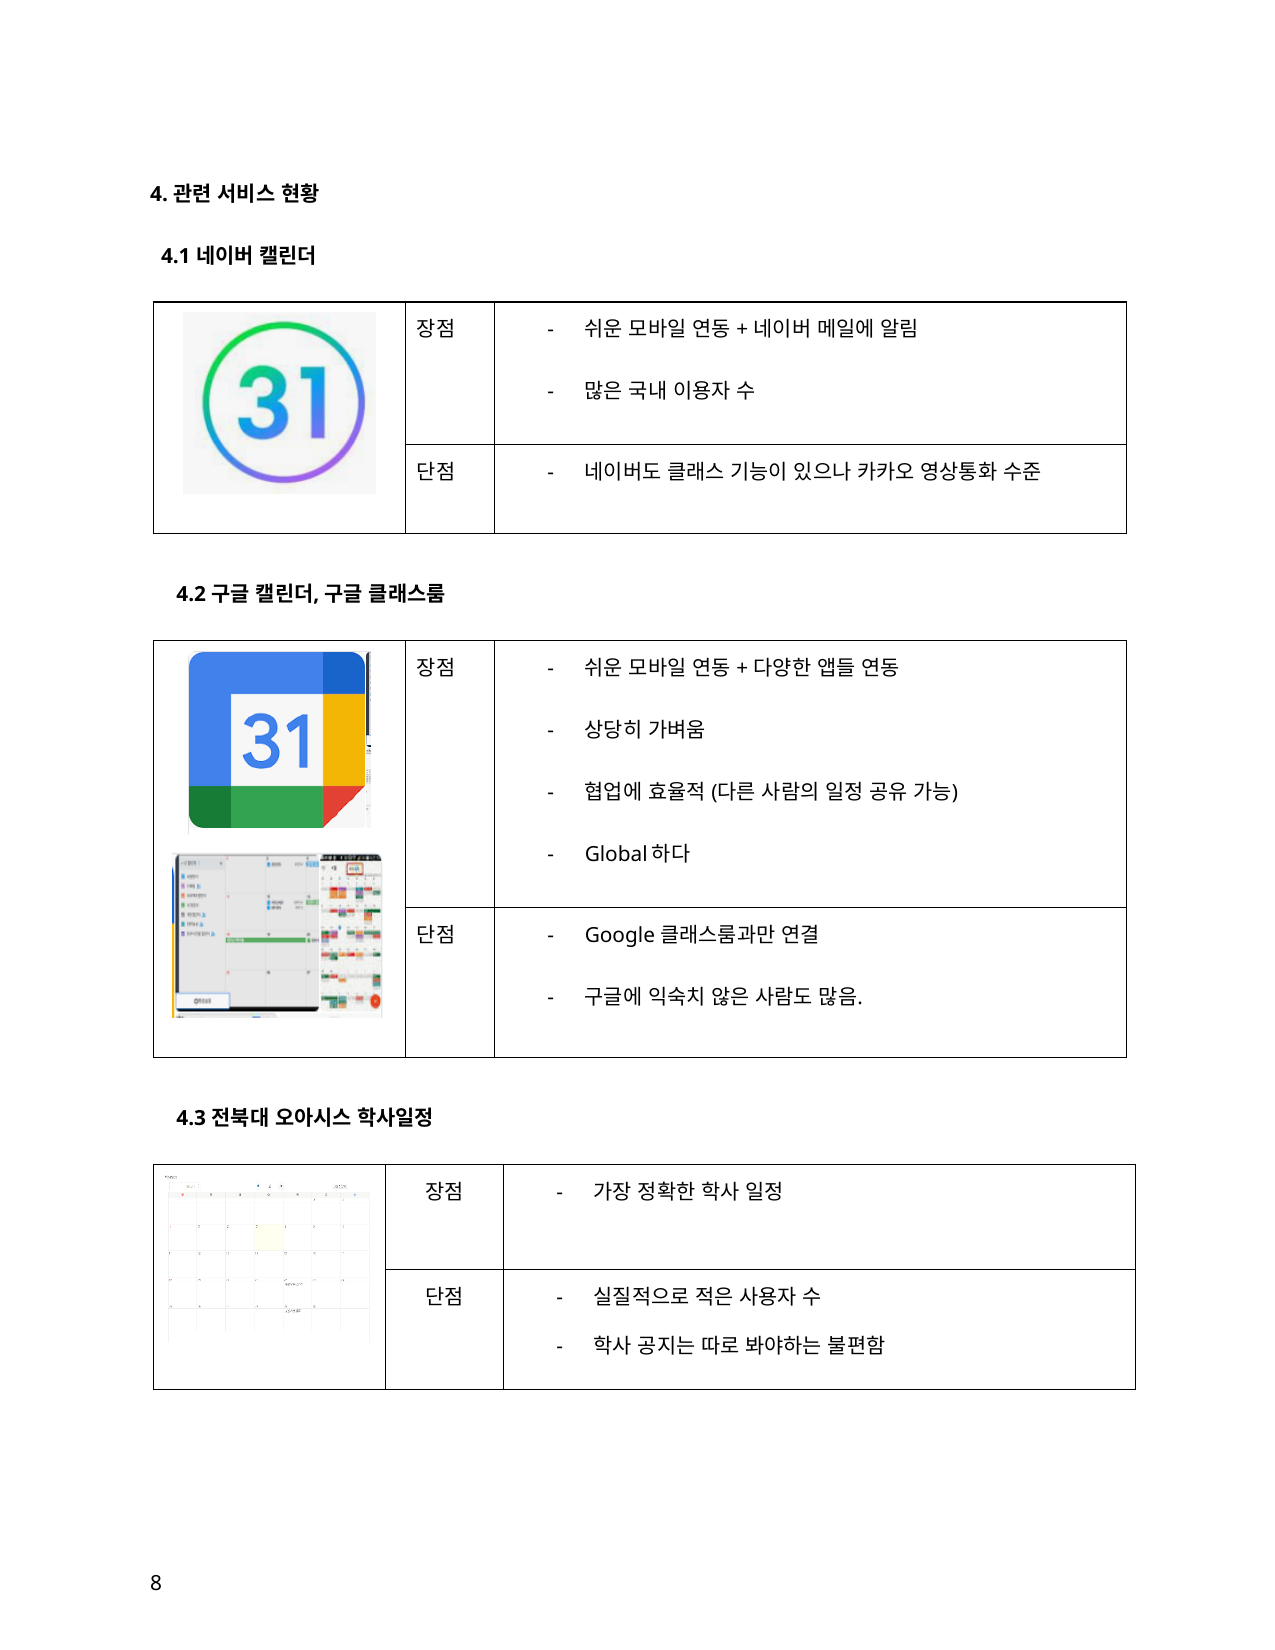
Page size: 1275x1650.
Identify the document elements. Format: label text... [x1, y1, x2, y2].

table_cell Google 클래스룸과만 연결 구글에 익숙치 않은 사람도 많음. [495, 908, 1126, 1057]
table_header [154, 1165, 385, 1389]
table_cell 단점 [406, 445, 494, 533]
table_header [154, 641, 405, 1057]
picture [164, 1174, 374, 1345]
table_header 쉬운 모바일 연동 + 다양한 앱들 연동 상당히 가벼움 협업에 효율적 (다른 사람의 일정 공유 가능) Global하다 [495, 641, 1126, 907]
text 4.1 네이버 캘린더 [150, 239, 1125, 269]
table_cell 단점 [406, 908, 494, 1057]
table_header 가장 정확한 학사 일정 [504, 1165, 1135, 1269]
text 4.3 전북대 오아시스 학사일정 [150, 1058, 1125, 1132]
text 4.2 구글 캘린더, 구글 클래스룸 [150, 534, 1125, 608]
picture [172, 847, 387, 1018]
table_cell 단점 [386, 1270, 503, 1389]
table_header [154, 303, 405, 533]
text 4. 관련 서비스 현황 [150, 177, 1125, 207]
picture [183, 312, 376, 494]
table_header 장점 [386, 1165, 503, 1269]
table_header 쉬운 모바일 연동 + 네이버 메일에 알림 많은 국내 이용자 수 [495, 303, 1126, 444]
table_header 장점 [406, 303, 494, 444]
picture [188, 650, 371, 834]
table_cell 네이버도 클래스 기능이 있으나 카카오 영상통화 수준 [495, 445, 1126, 533]
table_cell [504, 1270, 1135, 1389]
table_header 장점 [406, 641, 494, 907]
